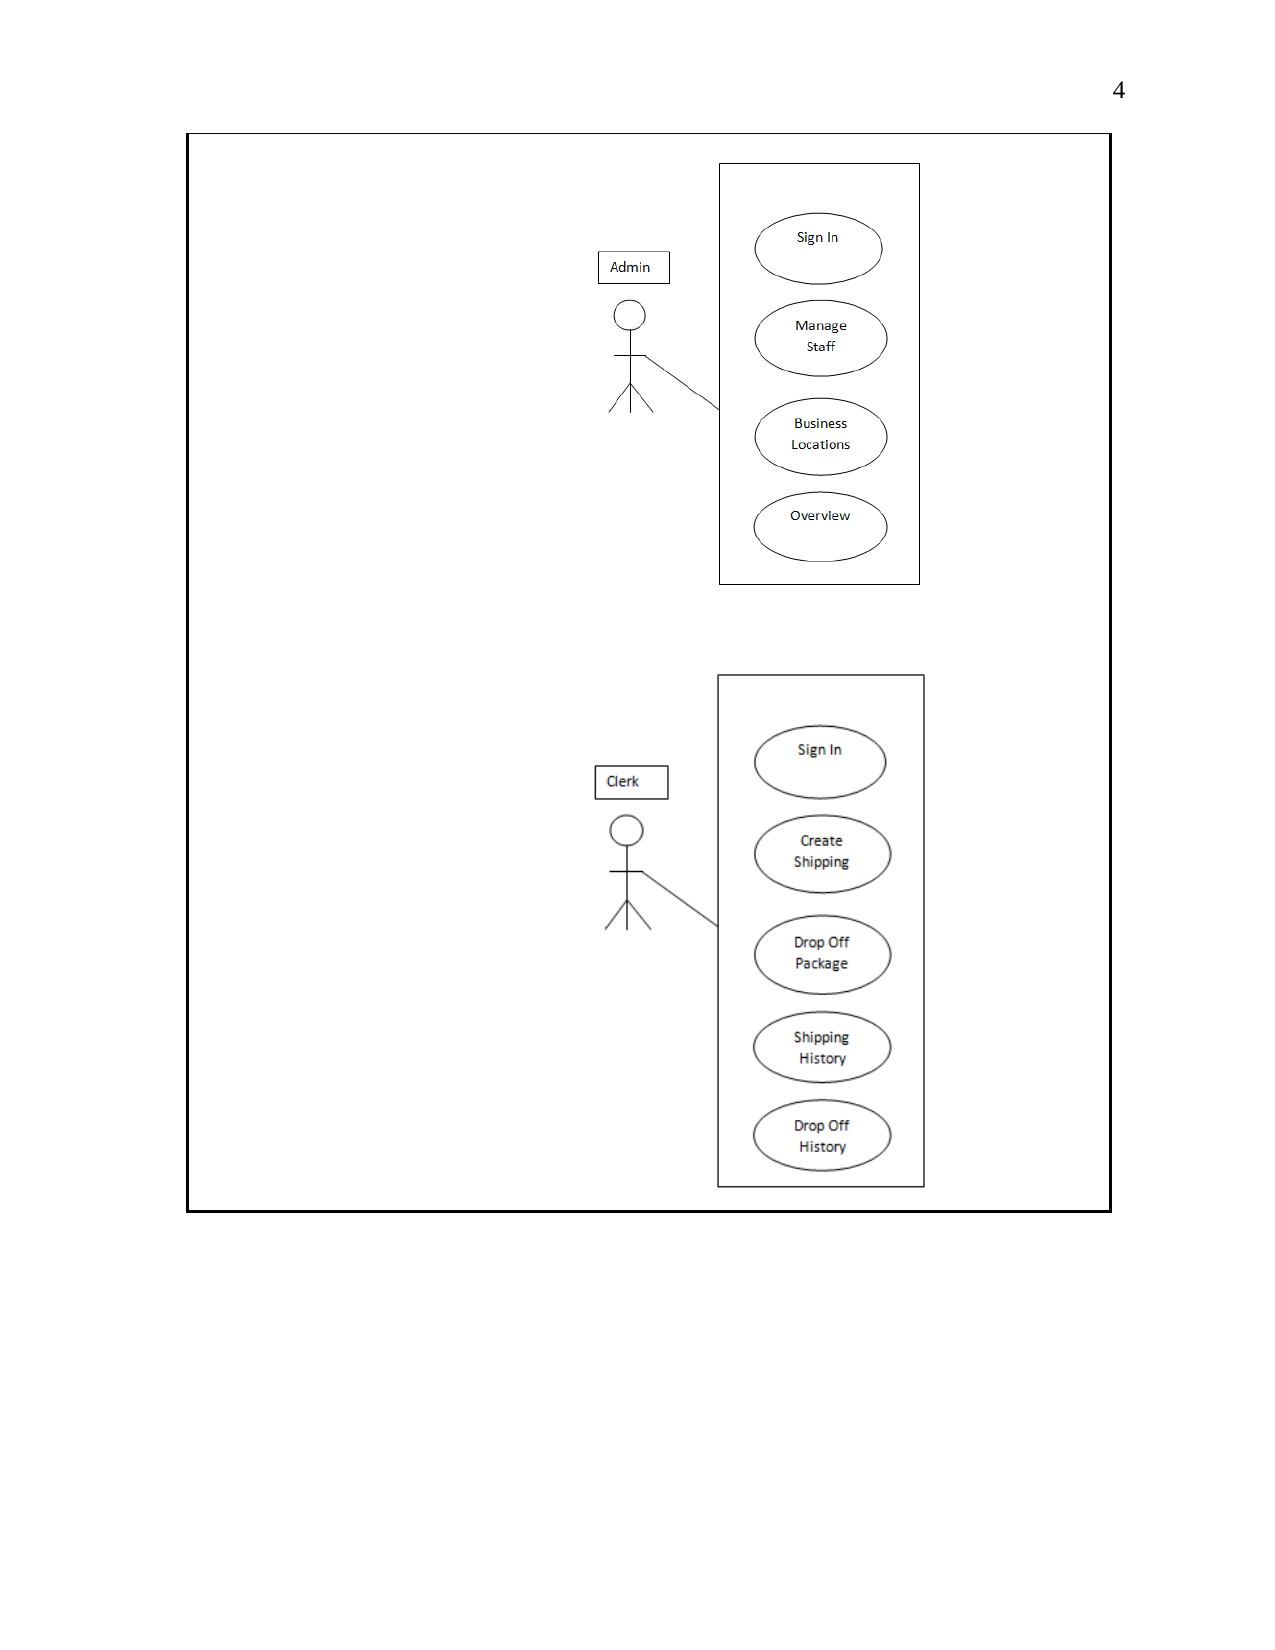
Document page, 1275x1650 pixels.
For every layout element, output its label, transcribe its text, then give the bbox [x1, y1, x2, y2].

picture [579, 656, 967, 1210]
picture [568, 134, 977, 609]
table_cell Use Case Graphic: [189, 134, 1109, 1209]
